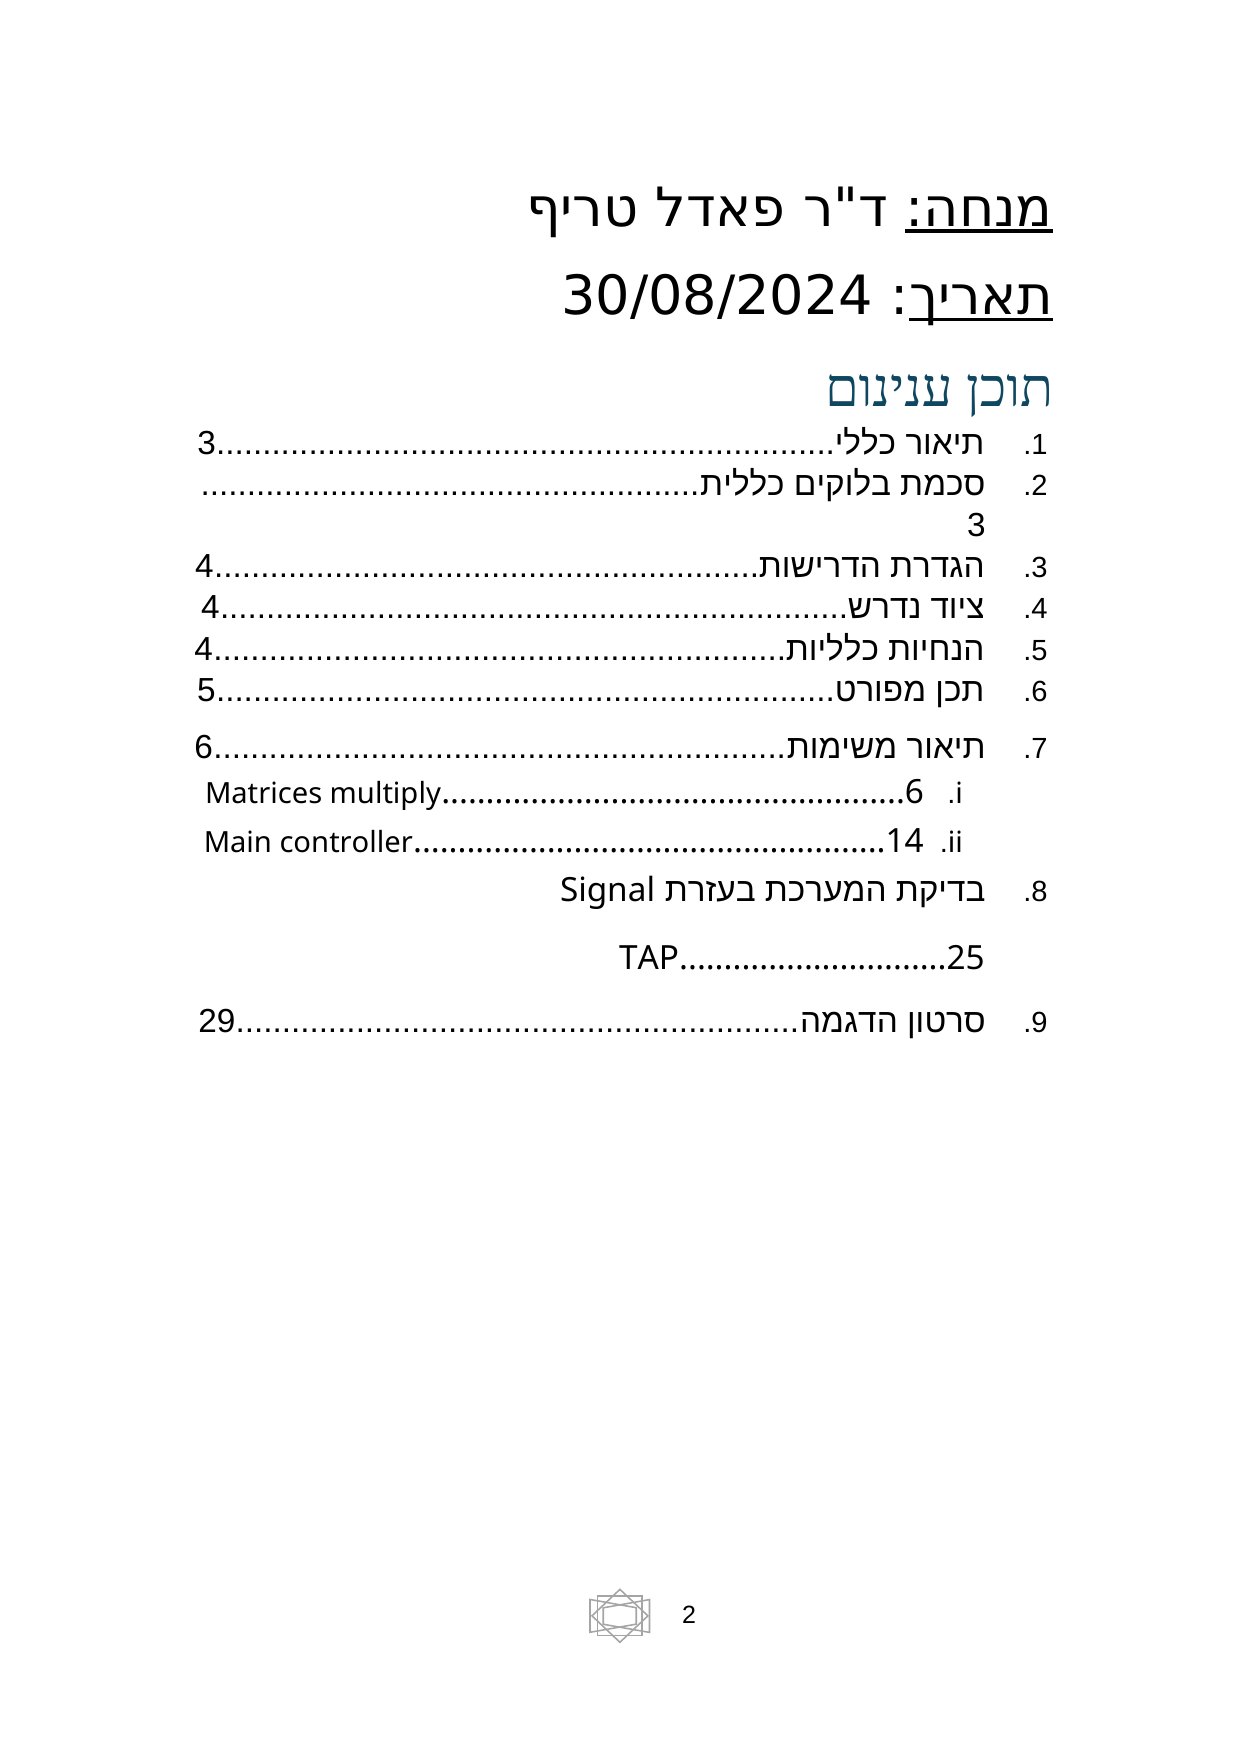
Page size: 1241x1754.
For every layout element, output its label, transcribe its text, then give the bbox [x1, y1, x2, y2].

text תאריך: 30/08/2024 [187, 264, 1053, 327]
text מנחה: ד"ר פאדל טריף [187, 176, 1053, 239]
